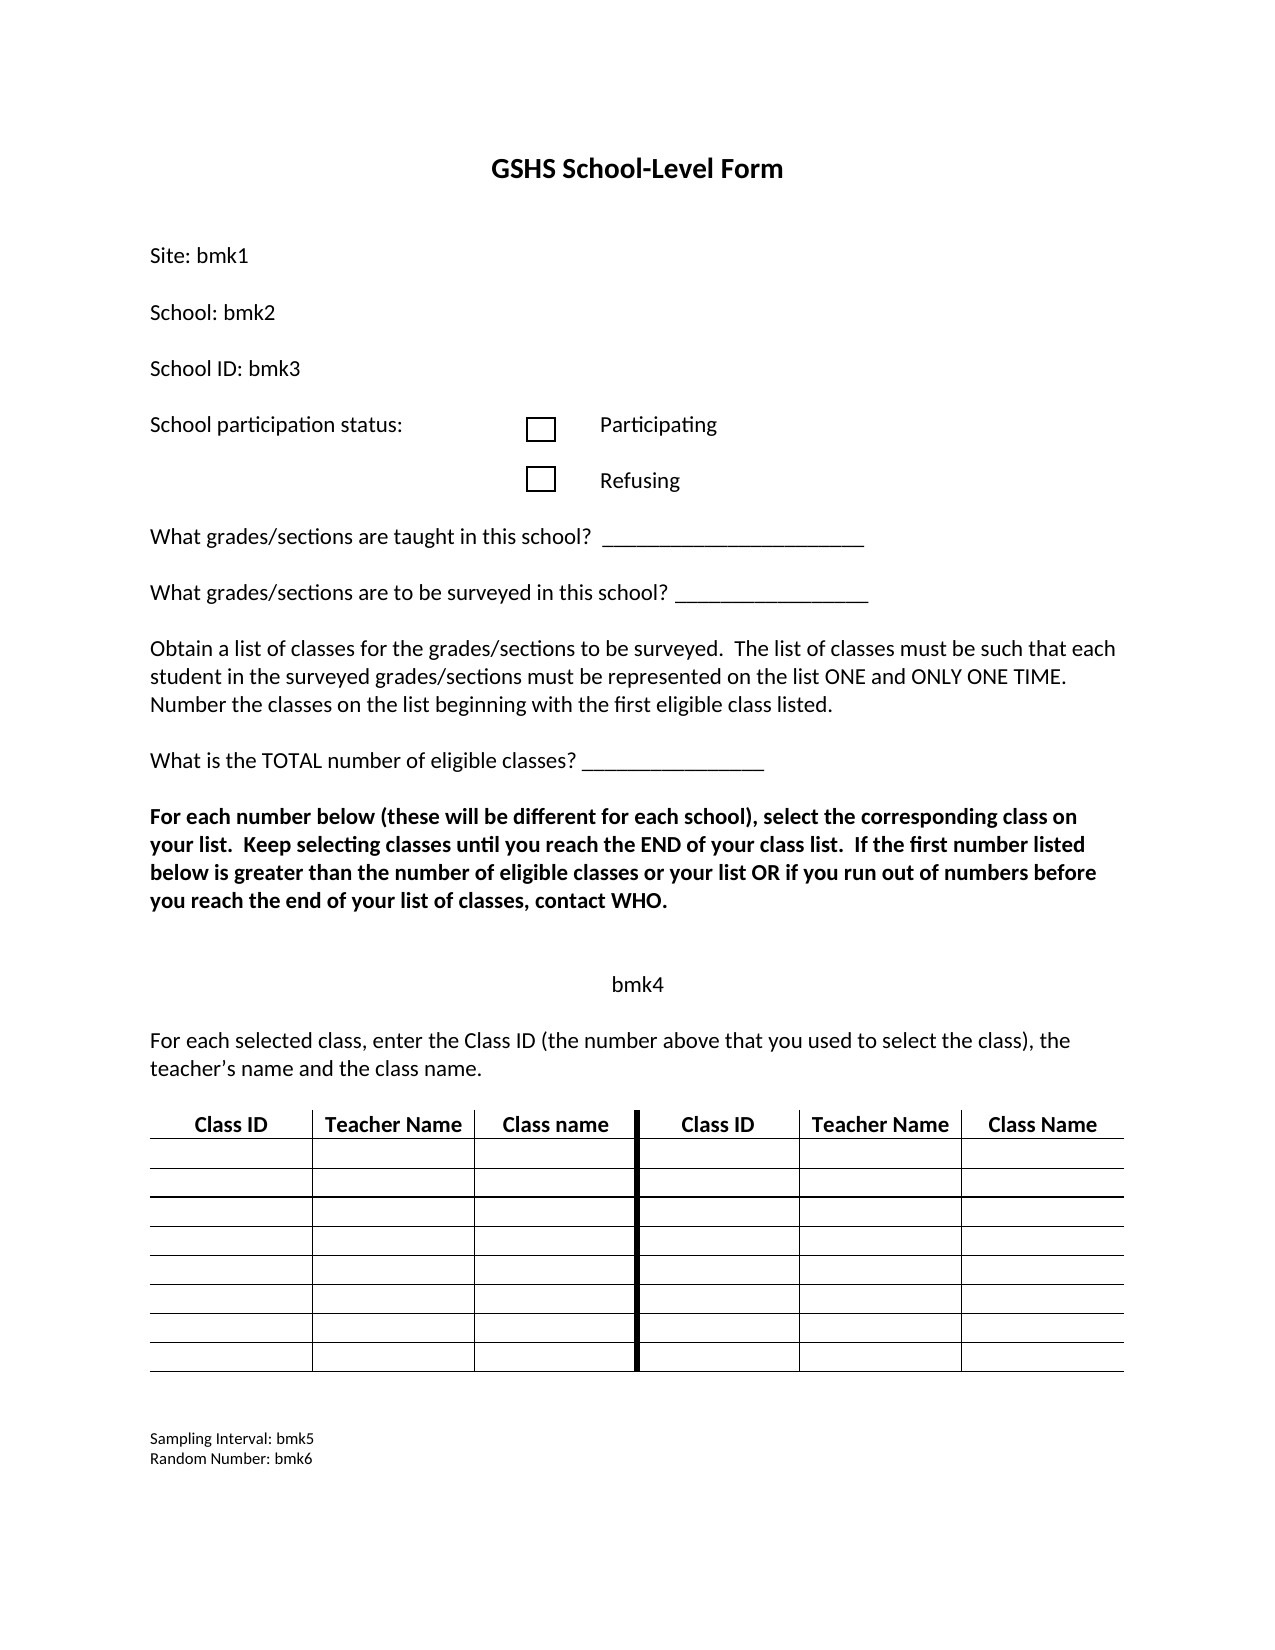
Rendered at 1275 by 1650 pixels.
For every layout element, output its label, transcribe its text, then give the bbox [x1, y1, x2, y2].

table_cell [962, 1314, 1124, 1342]
table_cell [313, 1198, 474, 1226]
table_cell [800, 1285, 961, 1313]
text Sampling Interval: bmk5 [150, 1428, 1125, 1448]
text For each number below (these will be different for each school), select the corresponding class on your list. Keep selecting classes until you reach the END of your class list. If the first number listed below is greater than the number of eligible classes or your list OR if you run out of numbers before you reach the end of your list of classes, contact WHO. [150, 802, 1125, 914]
table_cell [800, 1139, 961, 1167]
table_cell [800, 1169, 961, 1196]
text For each selected class, enter the Class ID (the number above that you used to select the class), the teacher’s name and the class name. [150, 1026, 1125, 1082]
table_header Class name [475, 1110, 634, 1138]
table_cell [962, 1256, 1124, 1284]
table_header Teacher Name [313, 1110, 474, 1138]
table_cell [640, 1169, 799, 1196]
table_cell [475, 1314, 634, 1342]
text Obtain a list of classes for the grades/sections to be surveyed. The list of classes must be such that each student in the surveyed grades/sections must be represented on the list ONE and ONLY ONE TIME. Number the classes on the list beginning with the first eligible class listed. [150, 634, 1125, 718]
table_cell [475, 1285, 634, 1313]
text School ID: bmk3 [150, 354, 1125, 382]
table_cell [475, 1139, 634, 1167]
table_cell [475, 1169, 634, 1196]
table_cell [313, 1139, 474, 1167]
table_cell [962, 1198, 1124, 1226]
text Refusing [150, 466, 1125, 494]
table_cell [150, 1285, 312, 1313]
table_cell [150, 1256, 312, 1284]
table_cell [150, 1139, 312, 1167]
text Random Number: bmk6 [150, 1448, 1125, 1468]
table_cell [800, 1314, 961, 1342]
text What grades/sections are taught in this school? _______________________ [150, 522, 1125, 550]
table_header Teacher Name [800, 1110, 961, 1138]
table_header Class ID [150, 1110, 312, 1138]
text School participation status: Participating [150, 410, 1125, 438]
text Site: bmk1 [150, 242, 1125, 270]
table_cell [150, 1343, 312, 1371]
table_header Class Name [962, 1110, 1124, 1138]
text GSHS School-Level Form [150, 150, 1125, 186]
table_cell [800, 1198, 961, 1226]
table_cell [313, 1169, 474, 1196]
table_cell [962, 1139, 1124, 1167]
table_cell [150, 1314, 312, 1342]
table_cell [150, 1227, 312, 1254]
text What grades/sections are to be surveyed in this school? _________________ [150, 578, 1125, 606]
table_header Class ID [640, 1110, 799, 1138]
table_cell [962, 1169, 1124, 1196]
text What is the TOTAL number of eligible classes? ________________ [150, 746, 1125, 774]
table_cell [475, 1198, 634, 1226]
table_cell [640, 1198, 799, 1226]
table_cell [640, 1314, 799, 1342]
table_cell [962, 1227, 1124, 1254]
text bmk4 [150, 970, 1125, 998]
table_cell [475, 1227, 634, 1254]
table_cell [800, 1227, 961, 1254]
table_cell [800, 1256, 961, 1284]
table_cell [475, 1343, 634, 1371]
table_cell [640, 1343, 799, 1371]
table_cell [313, 1343, 474, 1371]
table_cell [640, 1256, 799, 1284]
table_cell [800, 1343, 961, 1371]
table_cell [640, 1139, 799, 1167]
table_cell [962, 1285, 1124, 1313]
table_cell [313, 1256, 474, 1284]
table_cell [640, 1227, 799, 1254]
table_cell [475, 1256, 634, 1284]
table_cell [313, 1227, 474, 1254]
text School: bmk2 [150, 298, 1125, 326]
table_cell [313, 1314, 474, 1342]
table_cell [962, 1343, 1124, 1371]
table_cell [640, 1285, 799, 1313]
table_cell [150, 1198, 312, 1226]
table_cell [313, 1285, 474, 1313]
table_cell [150, 1169, 312, 1196]
